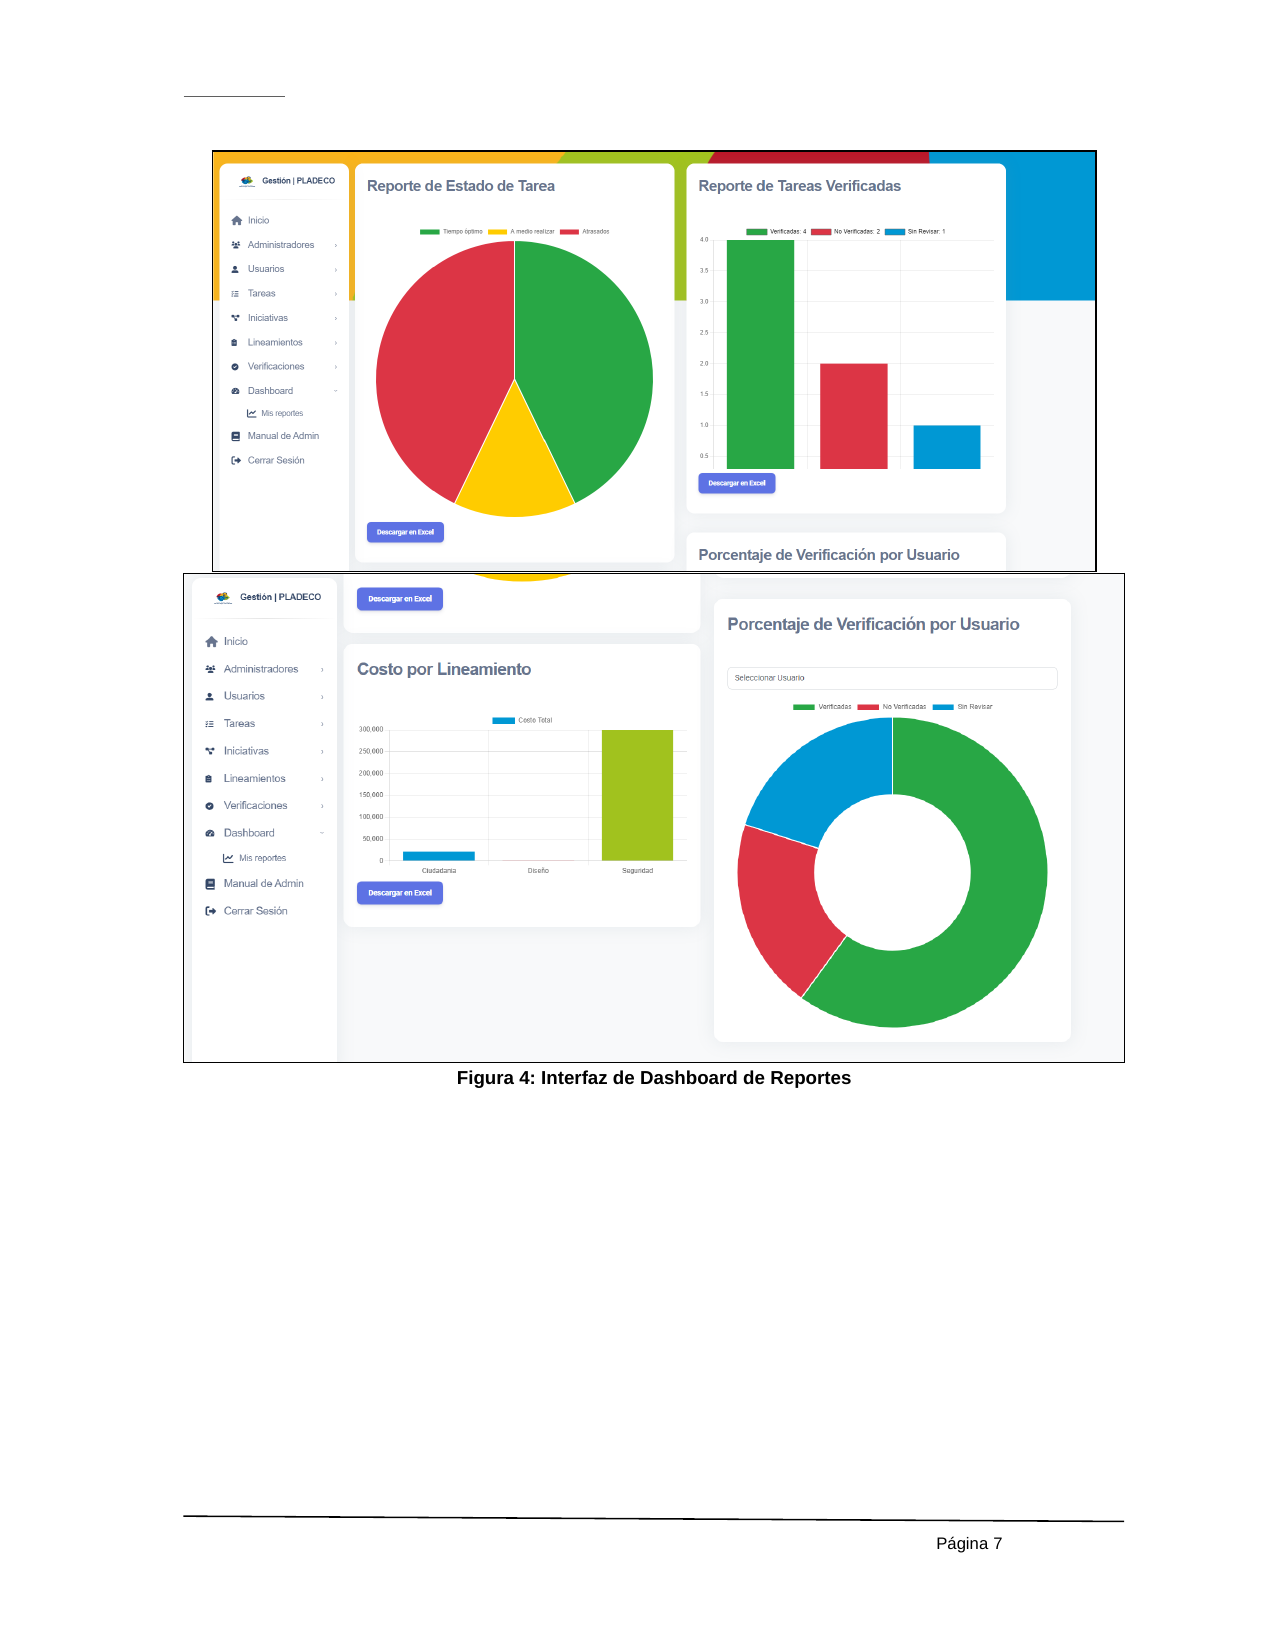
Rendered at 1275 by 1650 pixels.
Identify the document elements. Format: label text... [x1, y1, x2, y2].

text Figura 4: Interfaz de Dashboard de Reportes [183, 1063, 1125, 1088]
picture [213, 152, 1095, 571]
picture [184, 574, 1124, 1062]
